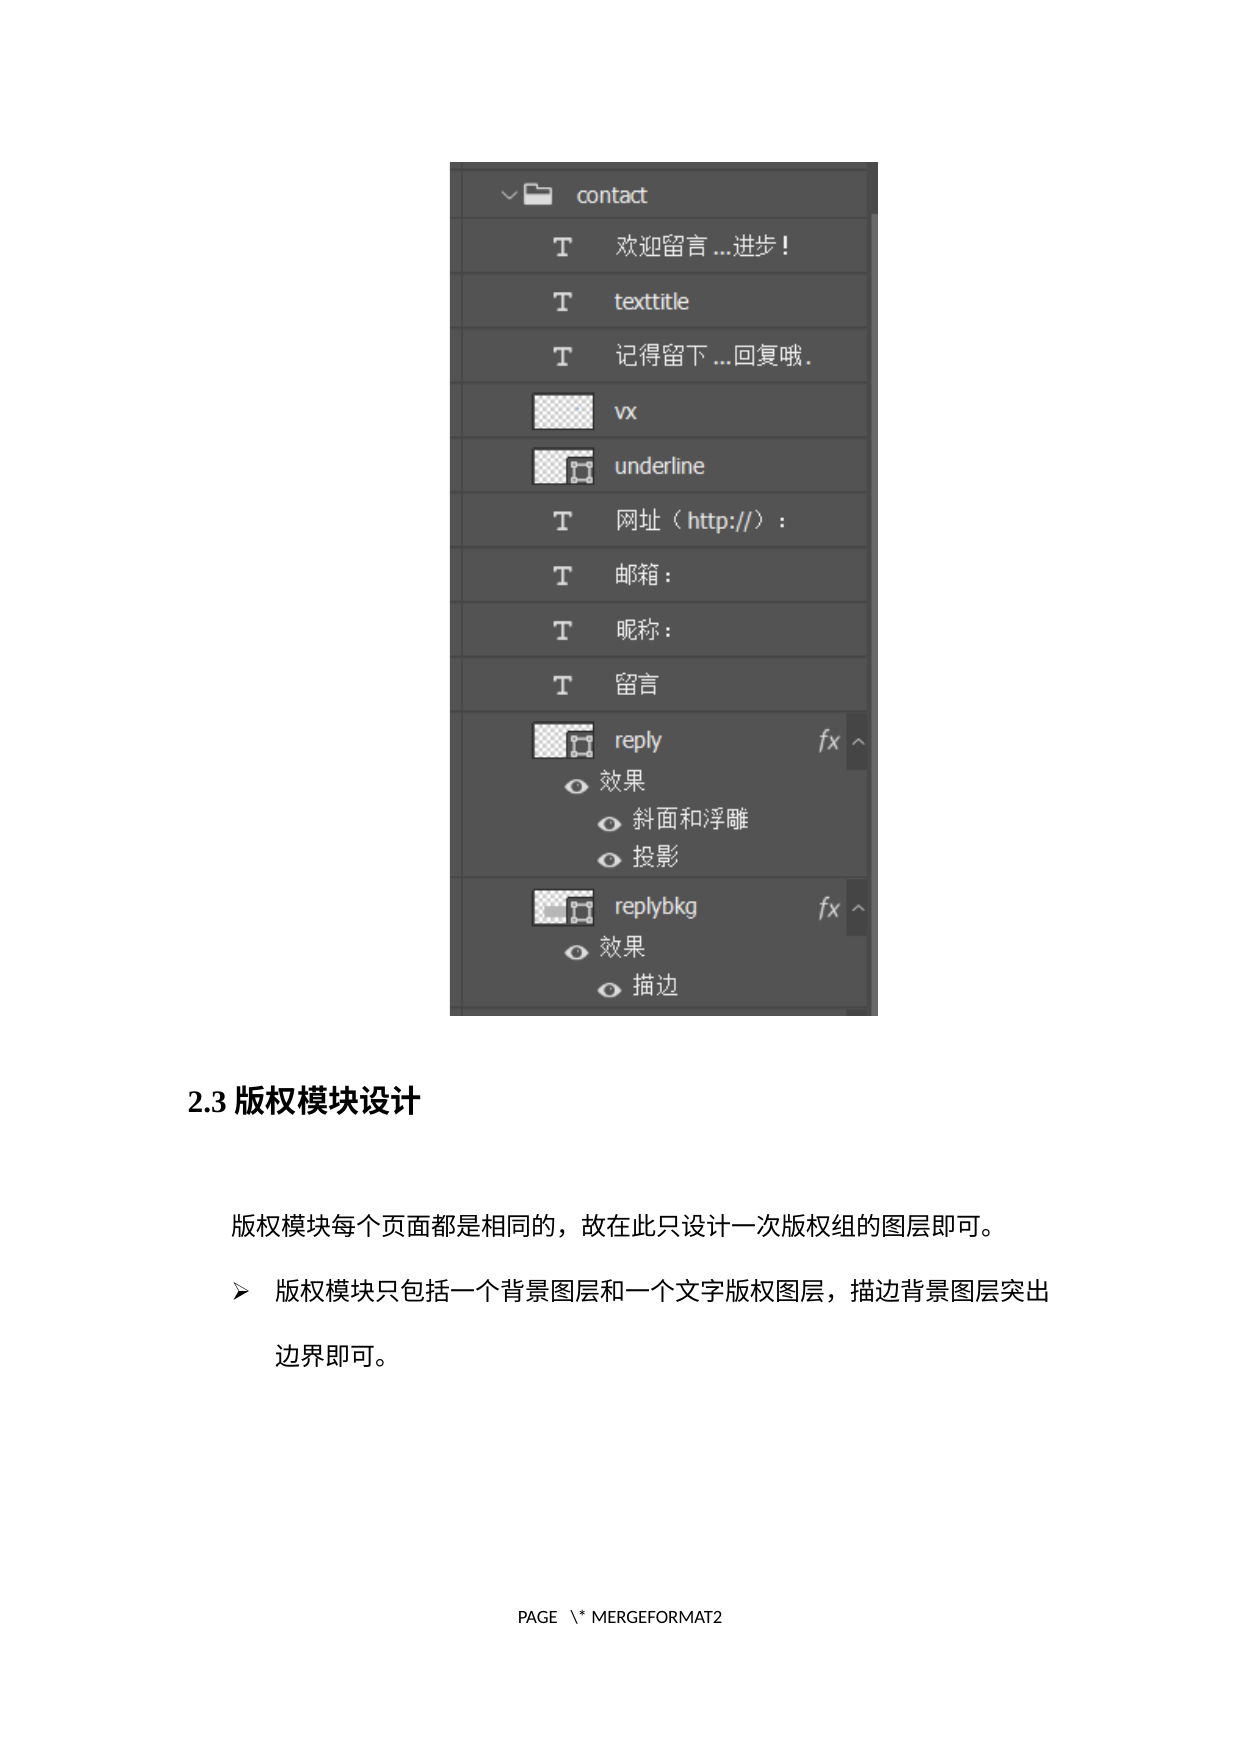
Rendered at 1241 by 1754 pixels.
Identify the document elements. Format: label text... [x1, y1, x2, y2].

picture [449, 162, 878, 1016]
subtitle 2.3 版权模块设计 [187, 1067, 1053, 1132]
text 版权模块每个页面都是相同的，故在此只设计一次版权组的图层即可。 [187, 1192, 1053, 1257]
text 版权模块只包括一个背景图层和一个文字版权图层，描边背景图层突出边界即可。 [231, 1257, 1053, 1387]
